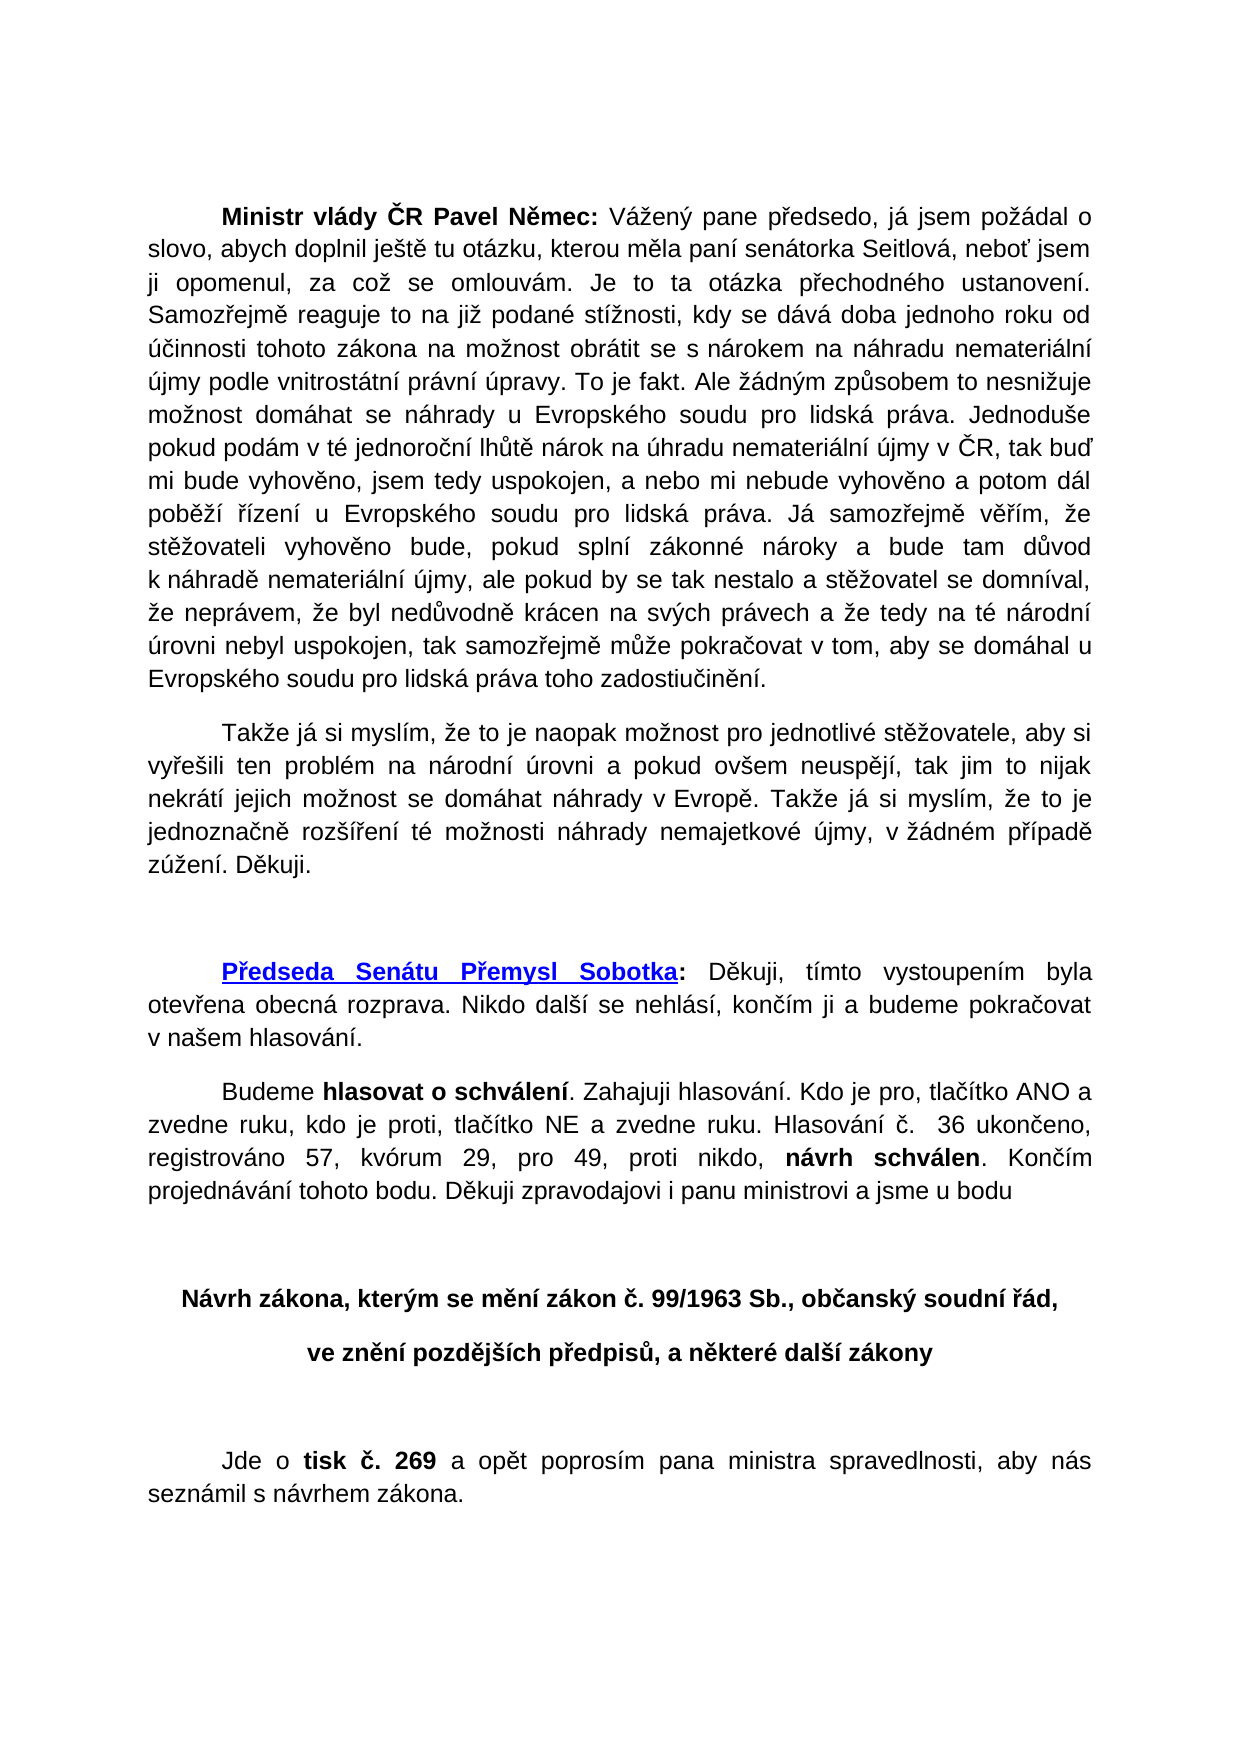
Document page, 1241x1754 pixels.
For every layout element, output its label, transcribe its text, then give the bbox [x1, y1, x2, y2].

text Předseda Senátu Přemysl Sobotka: Děkuji, tímto vystoupením byla otevřena obecná rozprava. Nikdo další se nehlásí, končím ji a budeme pokračovat v našem hlasování. [148, 957, 1093, 1052]
text Ministr vlády ČR Pavel Němec: Vážený pane předsedo, já jsem požádal o slovo, abych doplnil ještě tu otázku, kterou měla paní senátorka Seitlová, neboť jsem ji opomenul, za což se omlouvám. Je to ta otázka přechodného ustanovení. Samozřejmě reaguje to na již podané stížnosti, kdy se dává doba jednoho roku od účinnosti tohoto zákona na možnost obrátit se s nárokem na náhradu nemateriální újmy podle vnitrostátní právní úpravy. To je fakt. Ale žádným způsobem to nesnižuje možnost domáhat se náhrady u Evropského soudu pro lidská práva. Jednoduše pokud podám v té jednoroční lhůtě nárok na úhradu nemateriální újmy v ČR, tak buď mi bude vyhověno, jsem tedy uspokojen, a nebo mi nebude vyhověno a potom dál poběží řízení u Evropského soudu pro lidská práva. Já samozřejmě věřím, že stěžovateli vyhověno bude, pokud splní zákonné nároky a bude tam důvod k náhradě nemateriální újmy, ale pokud by se tak nestalo a stěžovatel se domníval, že neprávem, že byl nedůvodně krácen na svých právech a že tedy na té národní úrovni nebyl uspokojen, tak samozřejmě může pokračovat v tom, aby se domáhal u Evropského soudu pro lidská práva toho zadostiučinění. [148, 201, 1093, 692]
text Návrh zákona, kterým se mění zákon č. 99/1963 Sb., občanský soudní řád, [148, 1284, 1093, 1313]
text ve znění pozdějších předpisů, a některé další zákony [148, 1338, 1093, 1367]
text Budeme hlasovat o schválení. Zahajuji hlasování. Kdo je pro, tlačítko ANO a zvedne ruku, kdo je proti, tlačítko NE a zvedne ruku. Hlasování č. 36 ukončeno, registrováno 57, kvórum 29, pro 49, proti nikdo, návrh schválen. Končím projednávání tohoto bodu. Děkuji zpravodajovi i panu ministrovi a jsme u bodu [148, 1077, 1093, 1205]
text Takže já si myslím, že to je naopak možnost pro jednotlivé stěžovatele, aby si vyřešili ten problém na národní úrovni a pokud ovšem neuspějí, tak jim to nijak nekrátí jejich možnost se domáhat náhrady v Evropě. Takže já si myslím, že to je jednoznačně rozšíření té možnosti náhrady nemajetkové újmy, v žádném případě zúžení. Děkuji. [148, 718, 1093, 878]
text Jde o tisk č. 269 a opět poprosím pana ministra spravedlnosti, aby nás seznámil s návrhem zákona. [148, 1446, 1093, 1507]
